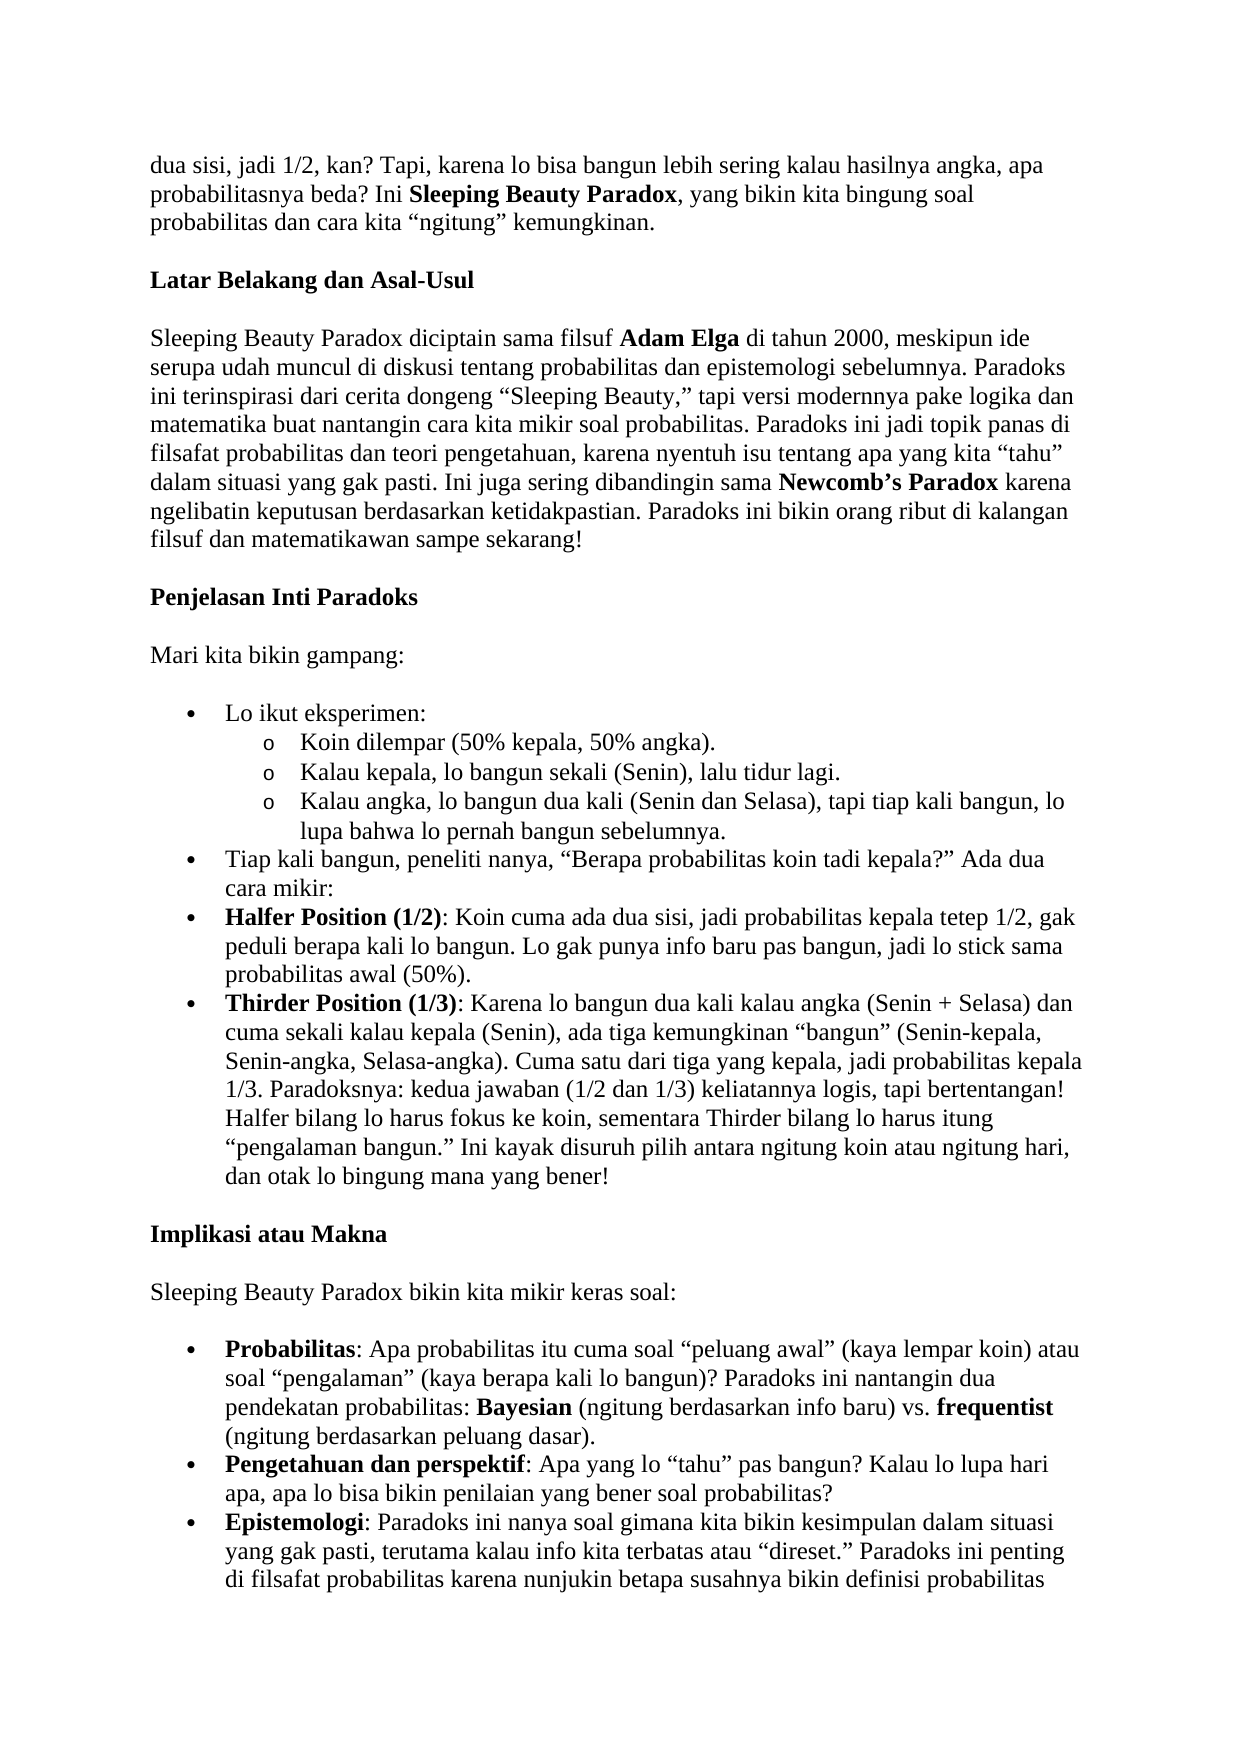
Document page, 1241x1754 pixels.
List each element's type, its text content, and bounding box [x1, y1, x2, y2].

list Probabilitas: Apa probabilitas itu cuma soal “peluang awal” (kaya lempar koin) atau soal “pengalaman” (kaya berapa kali lo bangun)? Paradoks ini nantangin dua pendekatan probabilitas: Bayesian (ngitung berdasarkan info baru) vs. frequentist (ngitung berdasarkan peluang dasar). [187, 1334, 1090, 1449]
list Thirder Position (1/3): Karena lo bangun dua kali kalau angka (Senin + Selasa) dan cuma sekali kalau kepala (Senin), ada tiga kemungkinan “bangun” (Senin-kepala, Senin-angka, Selasa-angka). Cuma satu dari tiga yang kepala, jadi probabilitas kepala 1/3. Paradoksnya: kedua jawaban (1/2 dan 1/3) keliatannya logis, tapi bertentangan! Halfer bilang lo harus fokus ke koin, sementara Thirder bilang lo harus itung “pengalaman bangun.” Ini kayak disuruh pilih antara ngitung koin atau ngitung hari, dan otak lo bingung mana yang bener! [187, 988, 1090, 1189]
list Kalau angka, lo bangun dua kali (Senin dan Selasa), tapi tiap kali bangun, lo lupa bahwa lo pernah bangun sebelumnya. [262, 786, 1090, 844]
text Latar Belakang dan Asal-Usul [150, 265, 1090, 294]
list Kalau kepala, lo bangun sekali (Senin), lalu tidur lagi. [262, 757, 1090, 786]
text Sleeping Beauty Paradox bikin kita mikir keras soal: [150, 1277, 1090, 1305]
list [187, 1507, 1090, 1593]
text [150, 150, 1090, 236]
list Tiap kali bangun, peneliti nanya, “Berapa probabilitas koin tadi kepala?” Ada dua cara mikir: [187, 844, 1090, 902]
list Pengetahuan dan perspektif: Apa yang lo “tahu” pas bangun? Kalau lo lupa hari apa, apa lo bisa bikin penilaian yang bener soal probabilitas? [187, 1449, 1090, 1507]
text Mari kita bikin gampang: [150, 640, 1090, 669]
text Sleeping Beauty Paradox diciptain sama filsuf Adam Elga di tahun 2000, meskipun ide serupa udah muncul di diskusi tentang probabilitas dan epistemologi sebelumnya. Paradoks ini terinspirasi dari cerita dongeng “Sleeping Beauty,” tapi versi modernnya pake logika dan matematika buat nantangin cara kita mikir soal probabilitas. Paradoks ini jadi topik panas di filsafat probabilitas dan teori pengetahuan, karena nyentuh isu tentang apa yang kita “tahu” dalam situasi yang gak pasti. Ini juga sering dibandingin sama Newcomb’s Paradox karena ngelibatin keputusan berdasarkan ketidakpastian. Paradoks ini bikin orang ribut di kalangan filsuf dan matematikawan sampe sekarang! [150, 323, 1090, 553]
list Lo ikut eksperimen: [187, 698, 1090, 727]
list Koin dilempar (50% kepala, 50% angka). [262, 727, 1090, 757]
text Penjelasan Inti Paradoks [150, 582, 1090, 611]
list Halfer Position (1/2): Koin cuma ada dua sisi, jadi probabilitas kepala tetep 1/2, gak peduli berapa kali lo bangun. Lo gak punya info baru pas bangun, jadi lo stick sama probabilitas awal (50%). [187, 902, 1090, 988]
text Implikasi atau Makna [150, 1219, 1090, 1247]
